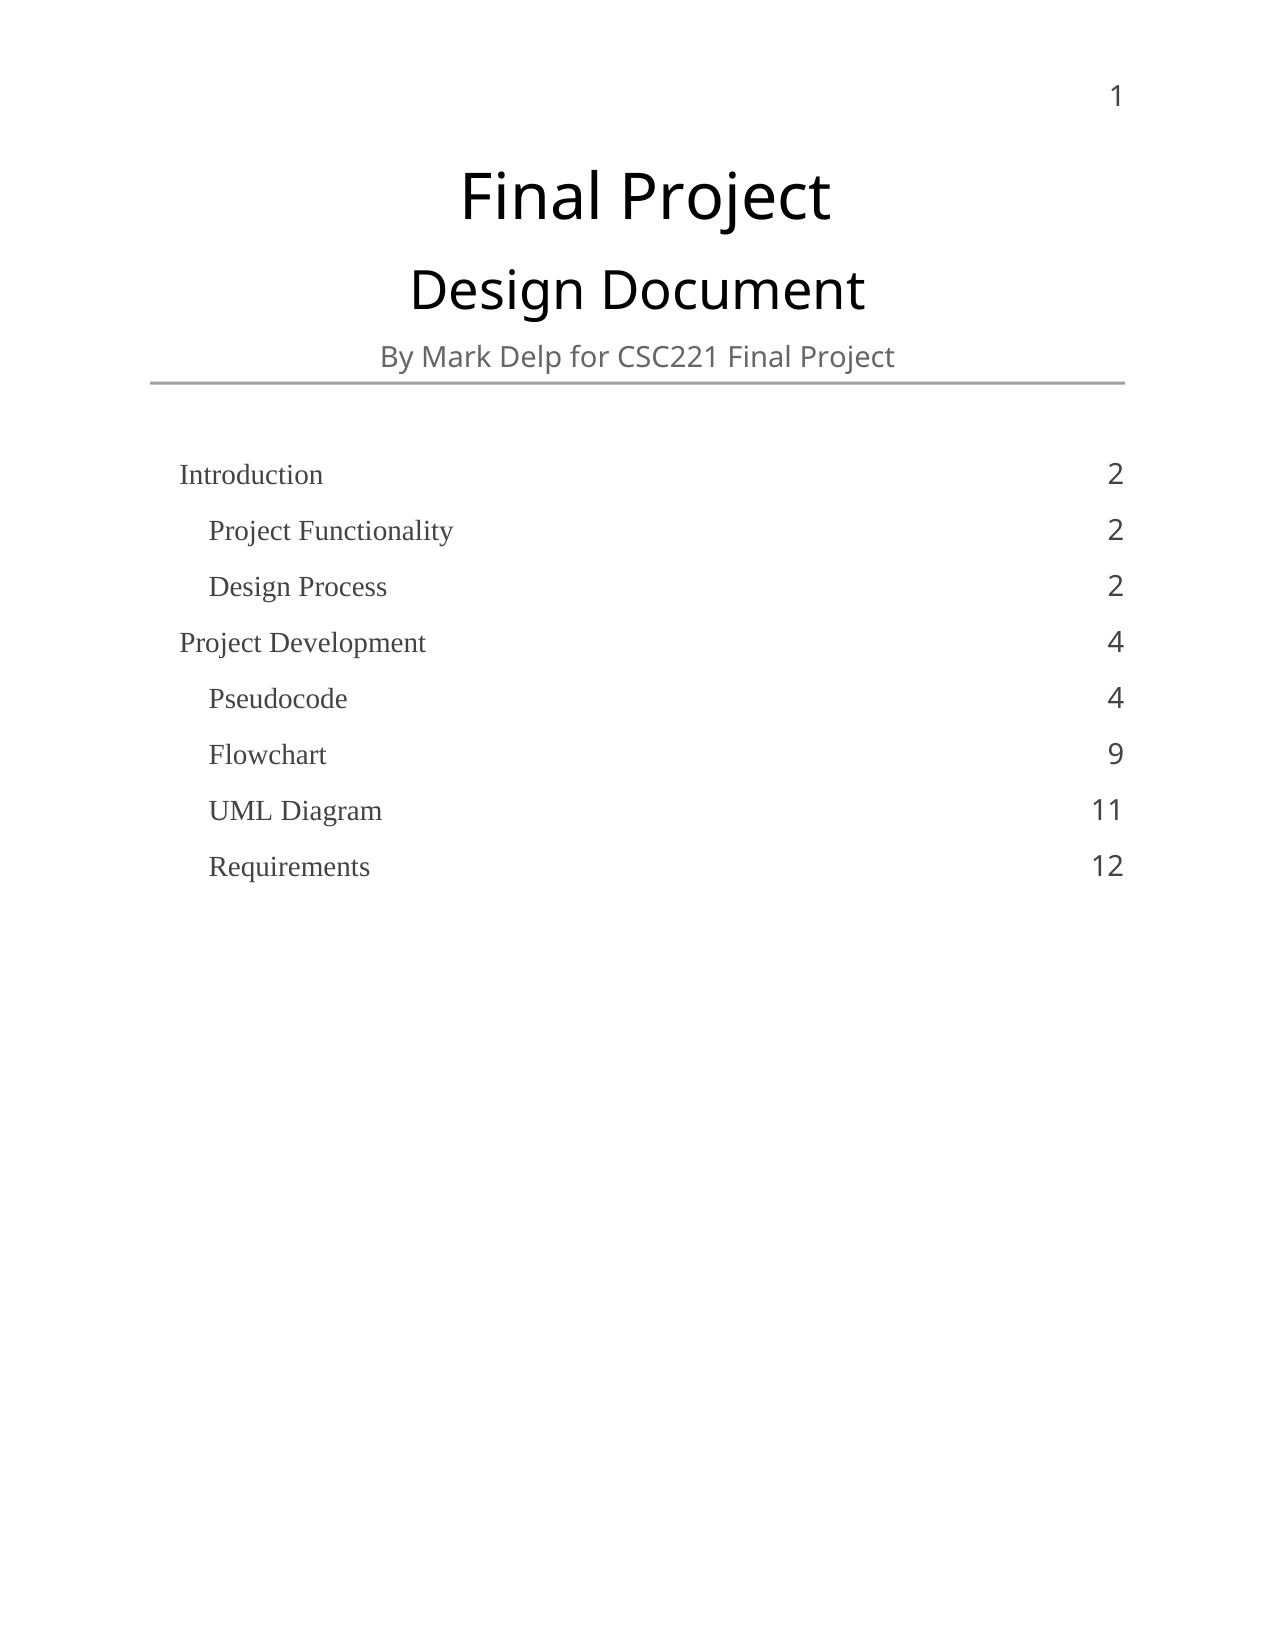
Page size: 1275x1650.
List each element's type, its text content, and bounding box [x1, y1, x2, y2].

title Design Document [150, 251, 1125, 325]
text By Mark Delp for CSC221 Final Project [150, 336, 1125, 376]
title Final Project [150, 150, 1125, 238]
